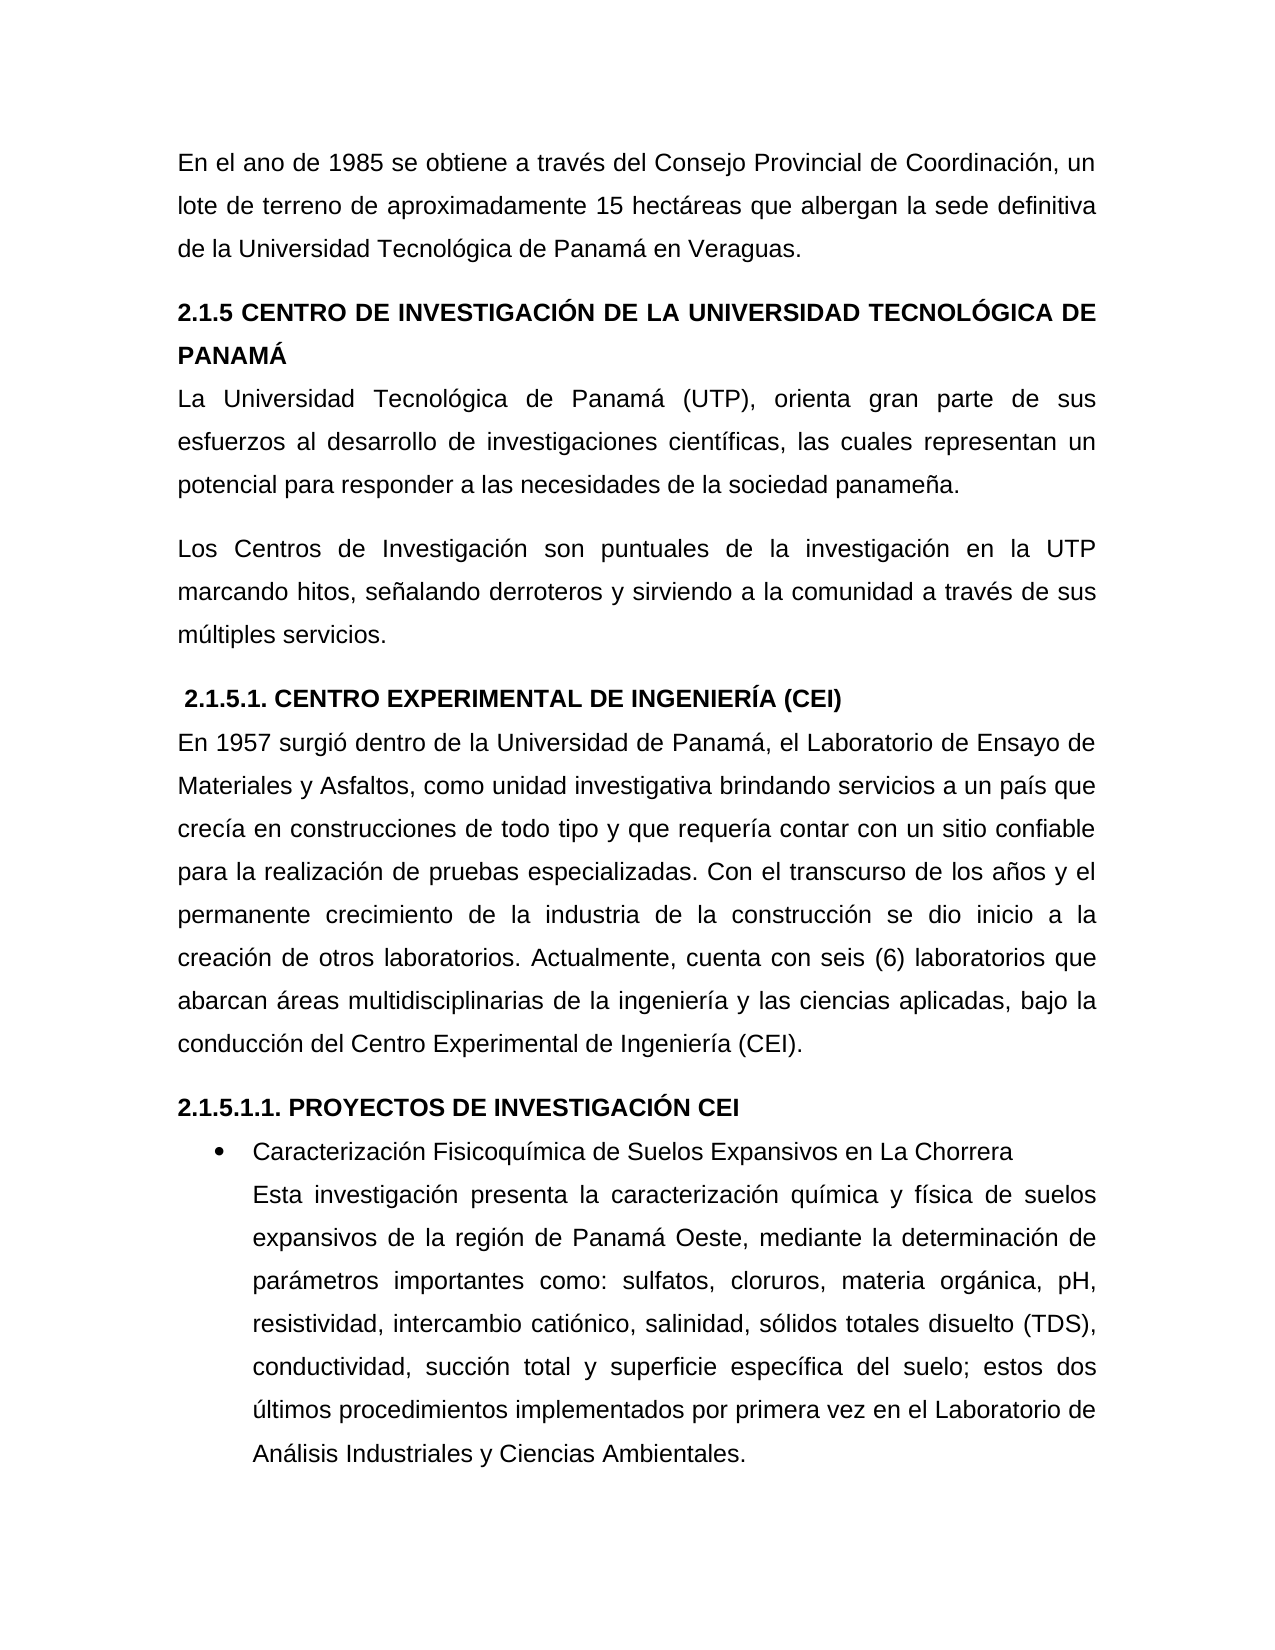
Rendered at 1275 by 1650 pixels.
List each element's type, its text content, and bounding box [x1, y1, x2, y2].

subtitle 2.1.5 CENTRO DE INVESTIGACIÓN DE LA UNIVERSIDAD TECNOLÓGICA DE PANAMÁ [177, 298, 1098, 370]
subtitle 2.1.5.1. CENTRO EXPERIMENTAL DE INGENIERÍA (CEI) [177, 684, 1098, 713]
text En 1957 surgió dentro de la Universidad de Panamá, el Laboratorio de Ensayo de Materiales y Asfaltos, como unidad investigativa brindando servicios a un país que crecía en construcciones de todo tipo y que requería contar con un sitio confiable para la realización de pruebas especializadas. Con el transcurso de los años y el permanente crecimiento de la industria de la construcción se dio inicio a la creación de otros laboratorios. Actualmente, cuenta con seis (6) laboratorios que abarcan áreas multidisciplinarias de la ingeniería y las ciencias aplicadas, bajo la conducción del Centro Experimental de Ingeniería (CEI). [177, 728, 1098, 1058]
text La Universidad Tecnológica de Panamá (UTP), orienta gran parte de sus esfuerzos al desarrollo de investigaciones científicas, las cuales representan un potencial para responder a las necesidades de la sociedad panameña. [177, 384, 1098, 499]
list Caracterización Fisicoquímica de Suelos Expansivos en La Chorrera [215, 1137, 1098, 1165]
subtitle 2.1.5.1.1. PROYECTOS DE INVESTIGACIÓN CEI [177, 1093, 1098, 1122]
list Esta investigación presenta la caracterización química y física de suelos expansivos de la región de Panamá Oeste, mediante la determinación de parámetros importantes como: sulfatos, cloruros, materia orgánica, pH, resistividad, intercambio catiónico, salinidad, sólidos totales disuelto (TDS), conductividad, succión total y superficie específica del suelo; estos dos últimos procedimientos implementados por primera vez en el Laboratorio de Análisis Industriales y Ciencias Ambientales. [252, 1180, 1098, 1467]
text Los Centros de Investigación son puntuales de la investigación en la UTP marcando hitos, señalando derroteros y sirviendo a la comunidad a través de sus múltiples servicios. [177, 534, 1098, 649]
text En el ano de 1985 se obtiene a través del Consejo Provincial de Coordinación, un lote de terreno de aproximadamente 15 hectáreas que albergan la sede definitiva de la Universidad Tecnológica de Panamá en Veraguas. [177, 148, 1098, 263]
